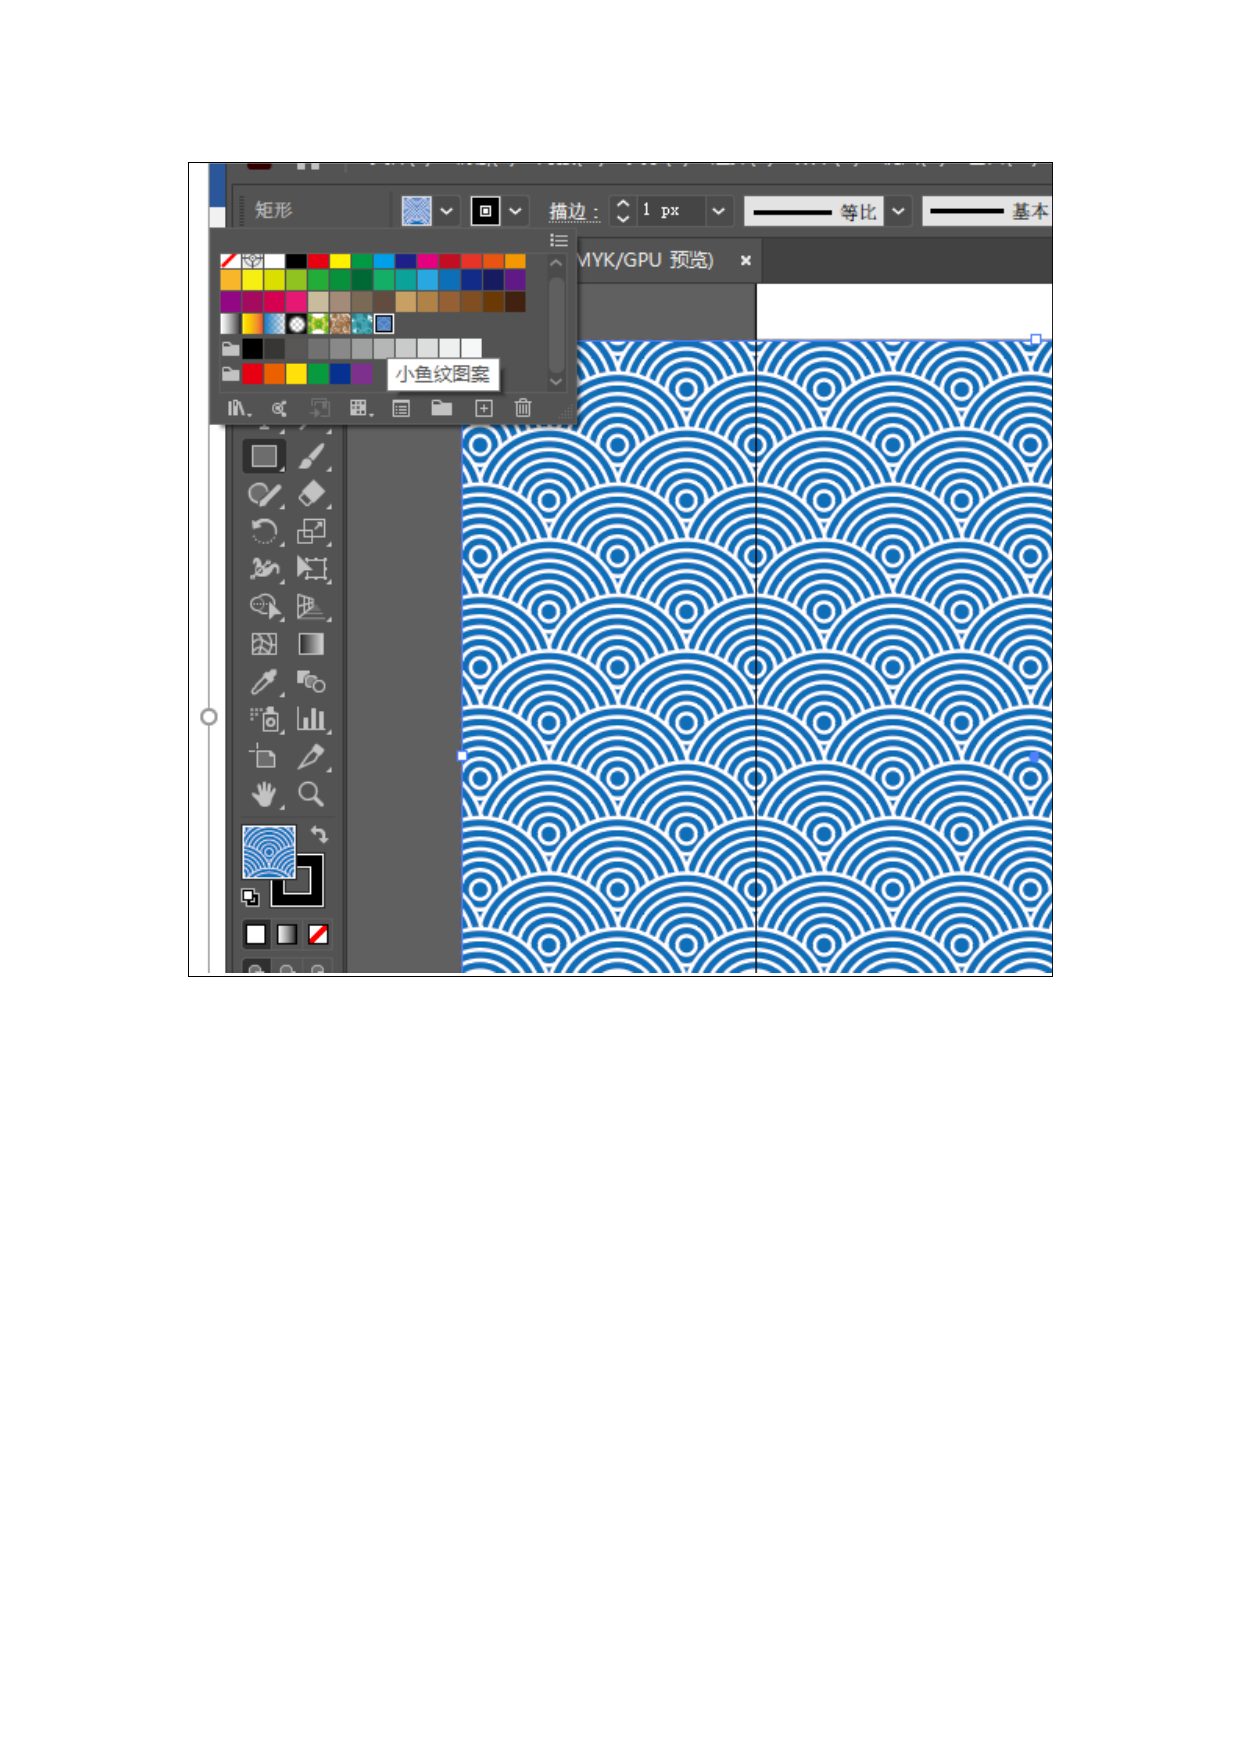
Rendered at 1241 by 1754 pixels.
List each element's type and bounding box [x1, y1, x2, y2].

table_header [189, 163, 1052, 976]
picture [199, 163, 1053, 973]
